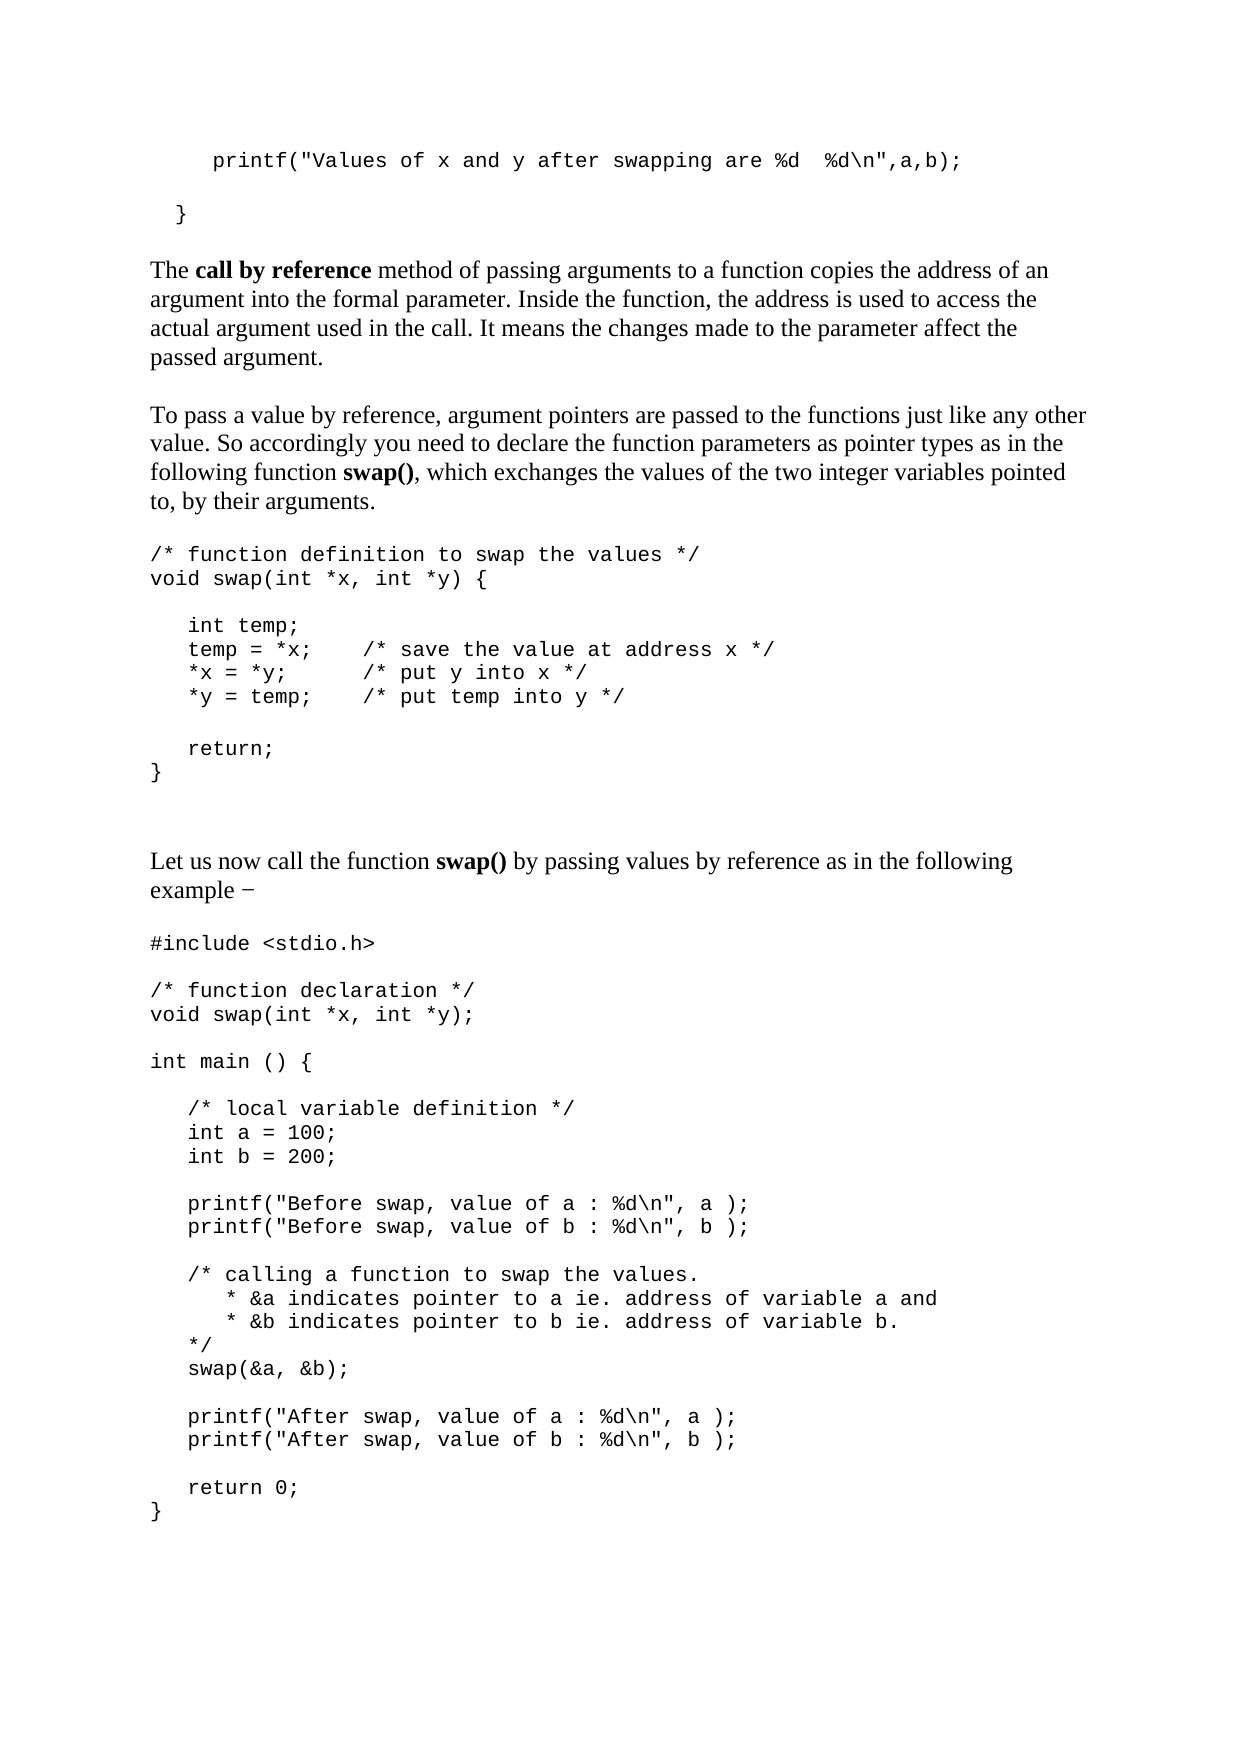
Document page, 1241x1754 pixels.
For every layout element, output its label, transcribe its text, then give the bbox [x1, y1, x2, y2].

text /* calling a function to swap the values. [150, 1264, 1090, 1287]
text printf("Before swap, value of a : %d\n", a ); [150, 1193, 1090, 1217]
text } [150, 203, 1090, 226]
text printf("After swap, value of b : %d\n", b ); [150, 1429, 1090, 1453]
text /* function declaration */ [150, 980, 1090, 1004]
text } [150, 1500, 1090, 1524]
text int temp; [150, 615, 1090, 638]
text int a = 100; [150, 1122, 1090, 1146]
text /* function definition to swap the values */ [150, 544, 1090, 568]
text } [150, 761, 1090, 785]
text return; [150, 737, 1090, 761]
text * &b indicates pointer to b ie. address of variable b. [150, 1311, 1090, 1335]
text void swap(int *x, int *y) { [150, 568, 1090, 591]
text #include <stdio.h> [150, 933, 1090, 956]
text printf("Before swap, value of b : %d\n", b ); [150, 1217, 1090, 1240]
text return 0; [150, 1477, 1090, 1500]
text * &a indicates pointer to a ie. address of variable a and [150, 1287, 1090, 1311]
text To pass a value by reference, argument pointers are passed to the functions just like any other value. So accordingly you need to declare the function parameters as pointer types as in the following function swap(), which exchanges the values of the two integer variables pointed to, by their arguments. [150, 400, 1090, 515]
text *x = *y; /* put y into x */ [150, 662, 1090, 686]
text printf("Values of x and y after swapping are %d %d\n",a,b); [150, 150, 1090, 174]
text swap(&a, &b); [150, 1358, 1090, 1382]
text *y = temp; /* put temp into y */ [150, 686, 1090, 709]
text /* local variable definition */ [150, 1098, 1090, 1122]
text temp = *x; /* save the value at address x */ [150, 638, 1090, 662]
text void swap(int *x, int *y); [150, 1004, 1090, 1027]
text printf("After swap, value of a : %d\n", a ); [150, 1406, 1090, 1429]
text */ [150, 1335, 1090, 1358]
text Let us now call the function swap() by passing values by reference as in the following example − [150, 846, 1090, 904]
text The call by reference method of passing arguments to a function copies the address of an argument into the formal parameter. Inside the function, the address is used to access the actual argument used in the call. It means the changes made to the parameter affect the passed argument. [150, 256, 1090, 371]
text int b = 200; [150, 1146, 1090, 1169]
text int main () { [150, 1051, 1090, 1075]
